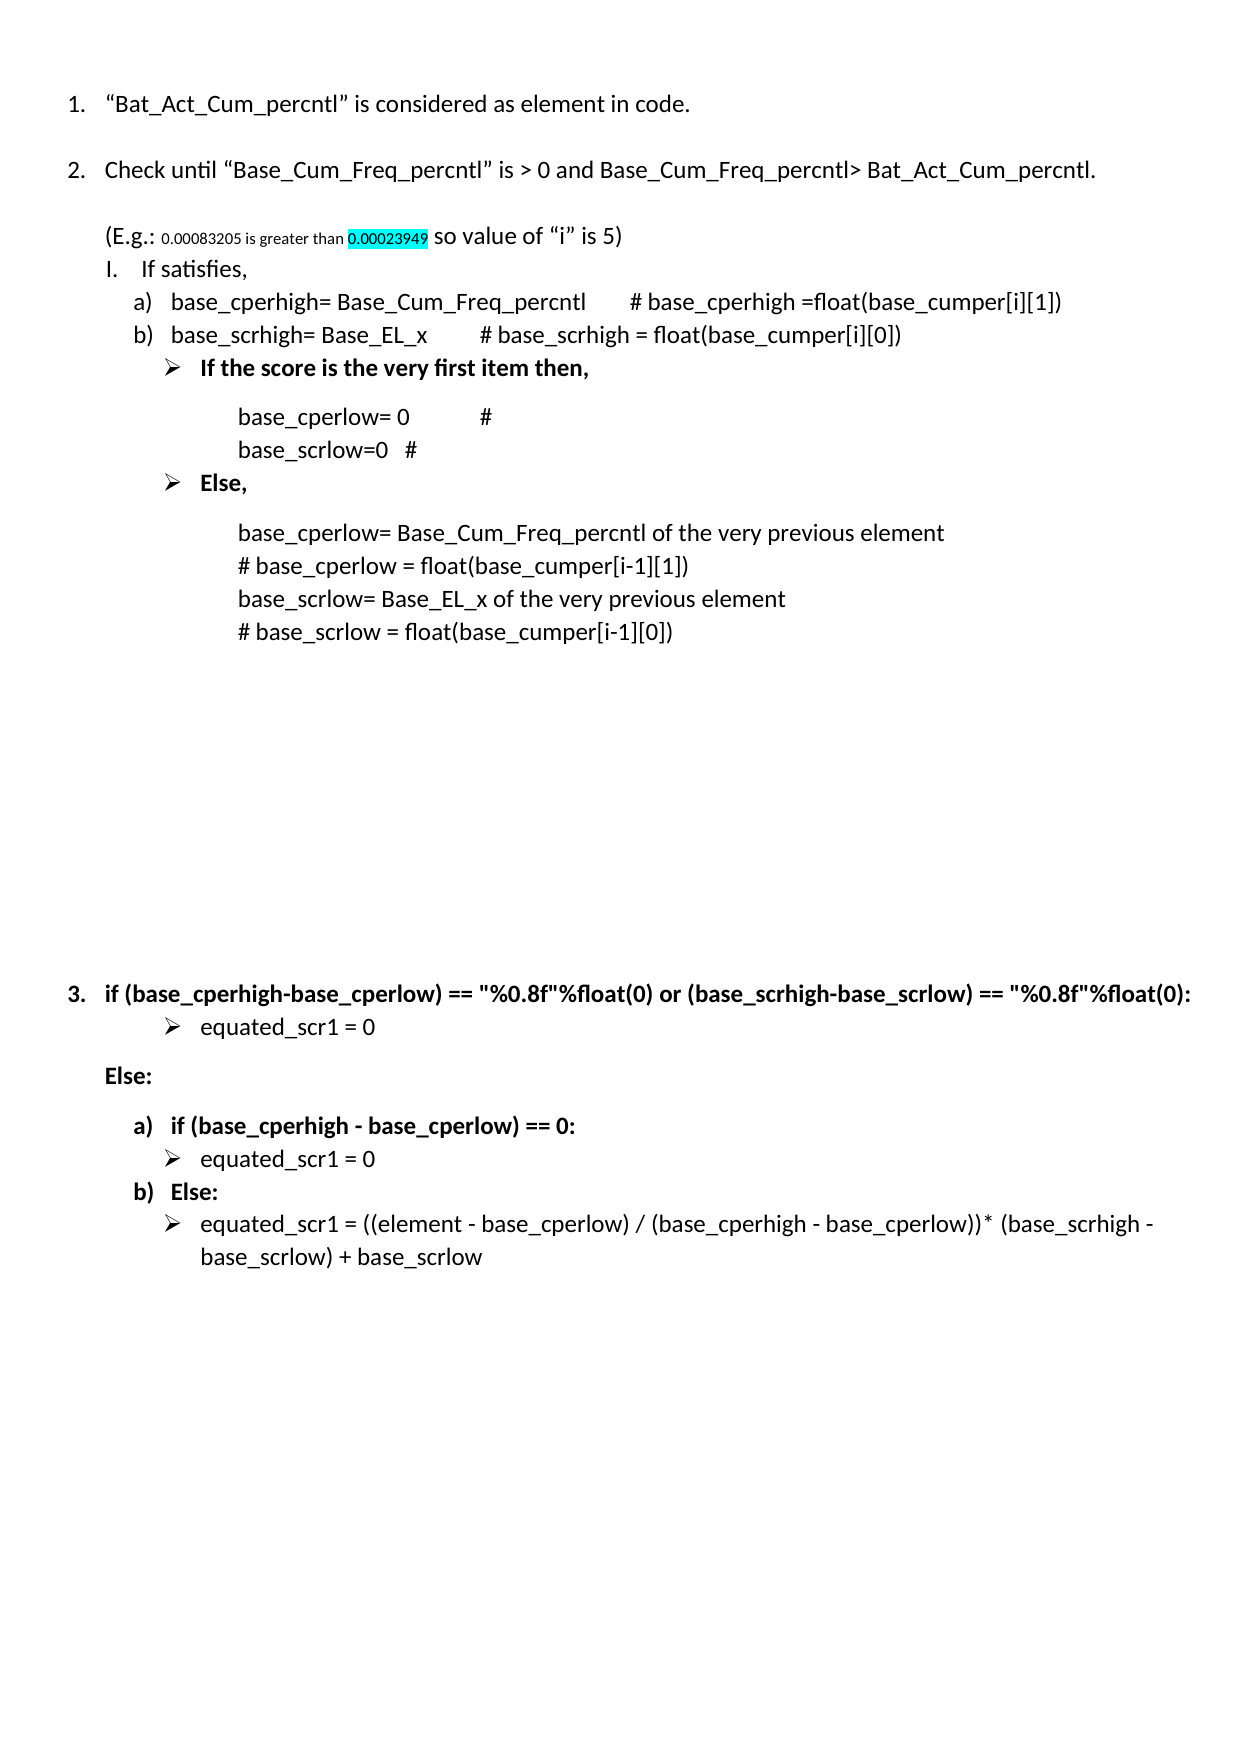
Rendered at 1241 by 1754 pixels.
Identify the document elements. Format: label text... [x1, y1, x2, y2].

list base_cperhigh= Base_Cum_Freq_percntl # base_cperhigh =float(base_cumper[i][1]) [133, 286, 1211, 317]
list “Bat_Act_Cum_percntl” is considered as element in code. [67, 89, 1211, 119]
list (E.g.: 0.00083205 is greater than 0.00023949 so value of “i” is 5) [104, 220, 1211, 251]
list base_scrhigh= Base_EL_x # base_scrhigh = float(base_cumper[i][0]) [133, 319, 1211, 349]
list if (base_cperhigh - base_cperlow) == 0: [133, 1110, 1211, 1140]
text base_scrlow=0 # [163, 434, 1211, 465]
text base_scrlow= Base_EL_x of the very previous element [163, 583, 1211, 613]
text # base_cperlow = float(base_cumper[i-1][1]) [179, 550, 1211, 580]
list equated_scr1 = 0 [163, 1143, 1211, 1173]
list If the score is the very first item then, [163, 352, 1211, 382]
list equated_scr1 = 0 [163, 1011, 1211, 1041]
list Else: [133, 1176, 1211, 1206]
text base_cperlow= Base_Cum_Freq_percntl of the very previous element [163, 517, 1211, 547]
list Check until “Base_Cum_Freq_percntl” is > 0 and Base_Cum_Freq_percntl> Bat_Act_Cum_percntl. [67, 154, 1211, 185]
list Else, [163, 467, 1211, 498]
list if (base_cperhigh-base_cperlow) == "%0.8f"%float(0) or (base_scrhigh-base_scrlow) == "%0.8f"%float(0): [67, 978, 1211, 1008]
list If satisfies, [118, 253, 1211, 284]
text base_cperlow= 0 # [163, 402, 1211, 432]
text # base_scrlow = float(base_cumper[i-1][0]) [163, 616, 1211, 646]
text Else: [29, 1060, 1211, 1091]
list equated_scr1 = ((element - base_cperlow) / (base_cperhigh - base_cperlow))* (base_scrhigh - base_scrlow) + base_scrlow [163, 1209, 1211, 1272]
